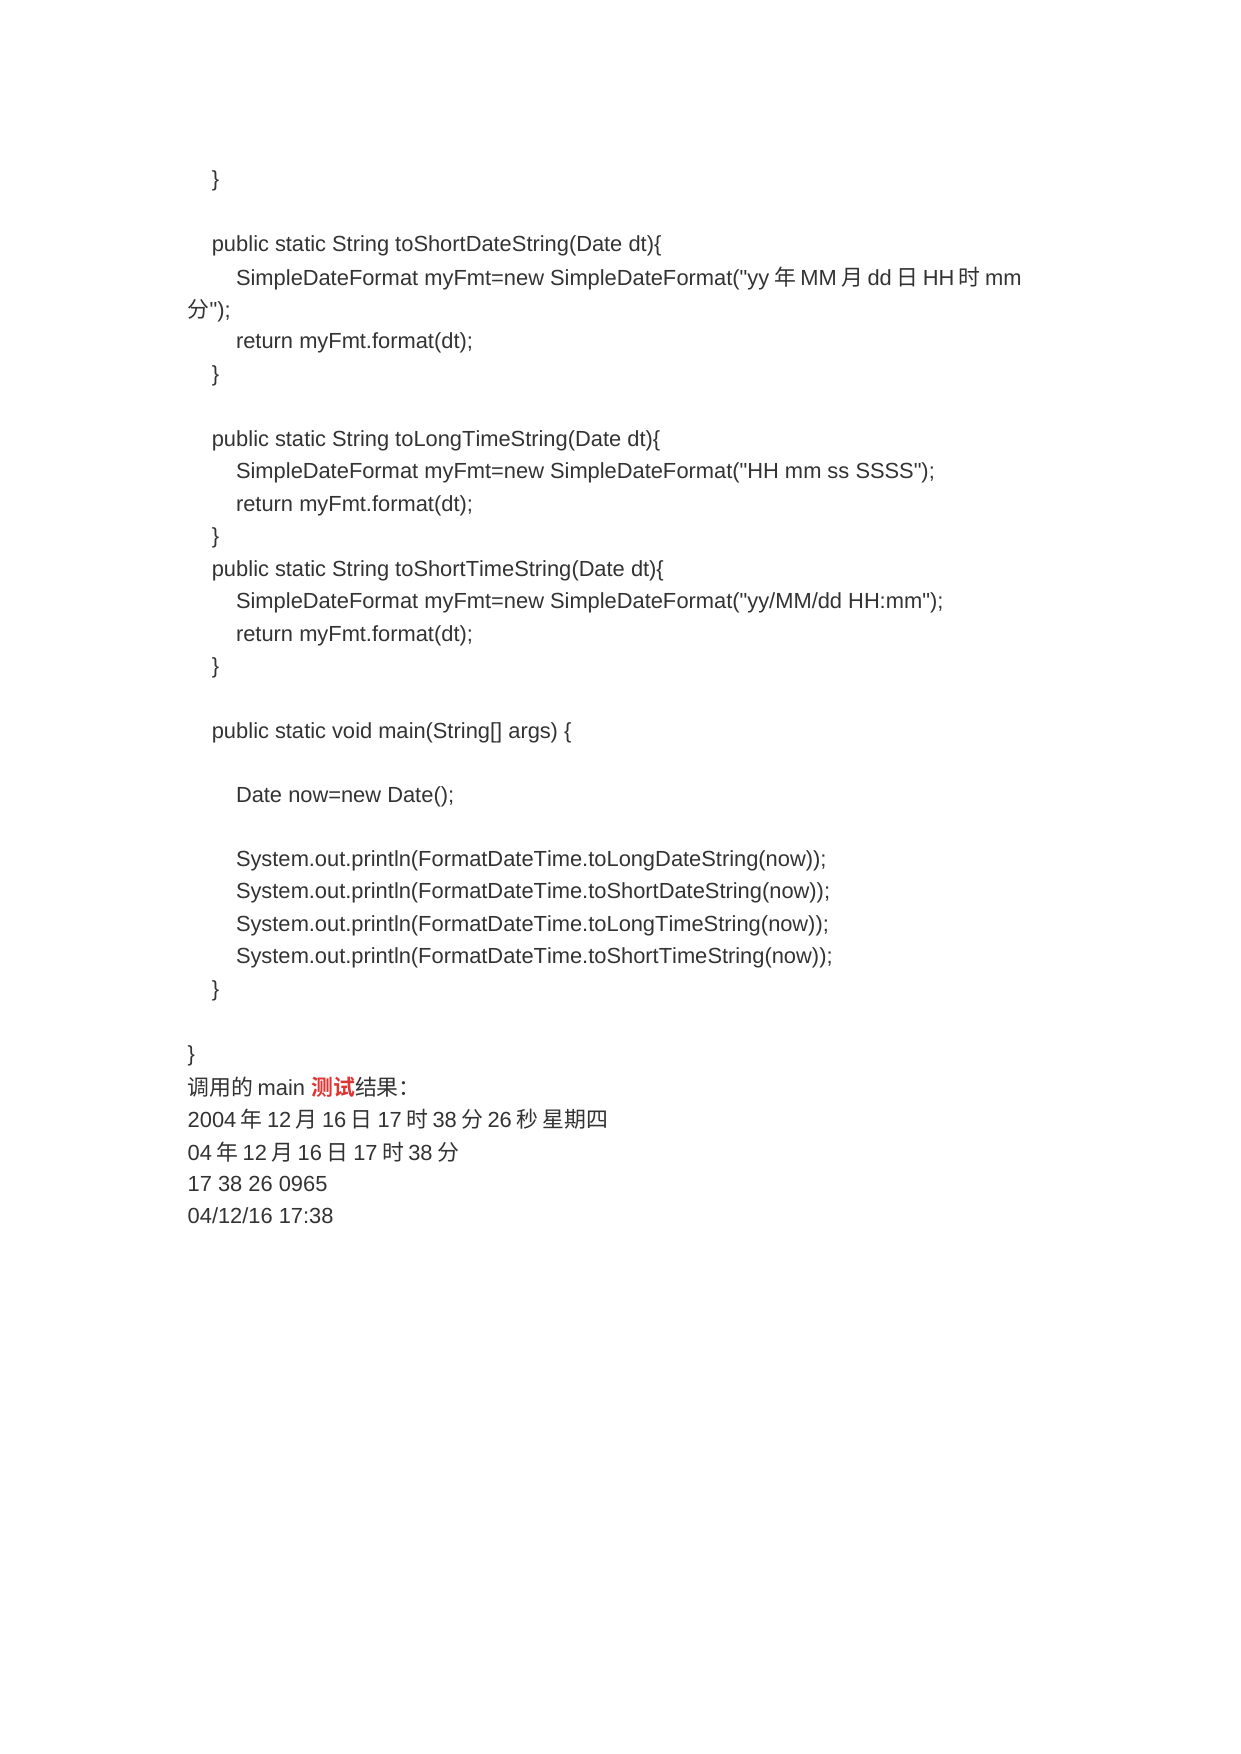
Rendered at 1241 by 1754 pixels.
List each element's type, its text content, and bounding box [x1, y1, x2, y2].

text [187, 162, 1053, 747]
text System.out.println(FormatDateTime.toLongDateString(now)); System.out.println(FormatDateTime.toShortDateString(now)); System.out.println(FormatDateTime.toLongTimeString(now)); System.out.println(FormatDateTime.toShortTimeString(now)); } } 调用的main 测试结果： 2004年12月16日 17时38分26秒 星期四 04年12月16日 17时38分 17 38 26 0965 04/12/16 17:38 [187, 842, 1053, 1232]
text Date now=new Date(); [187, 778, 1053, 811]
